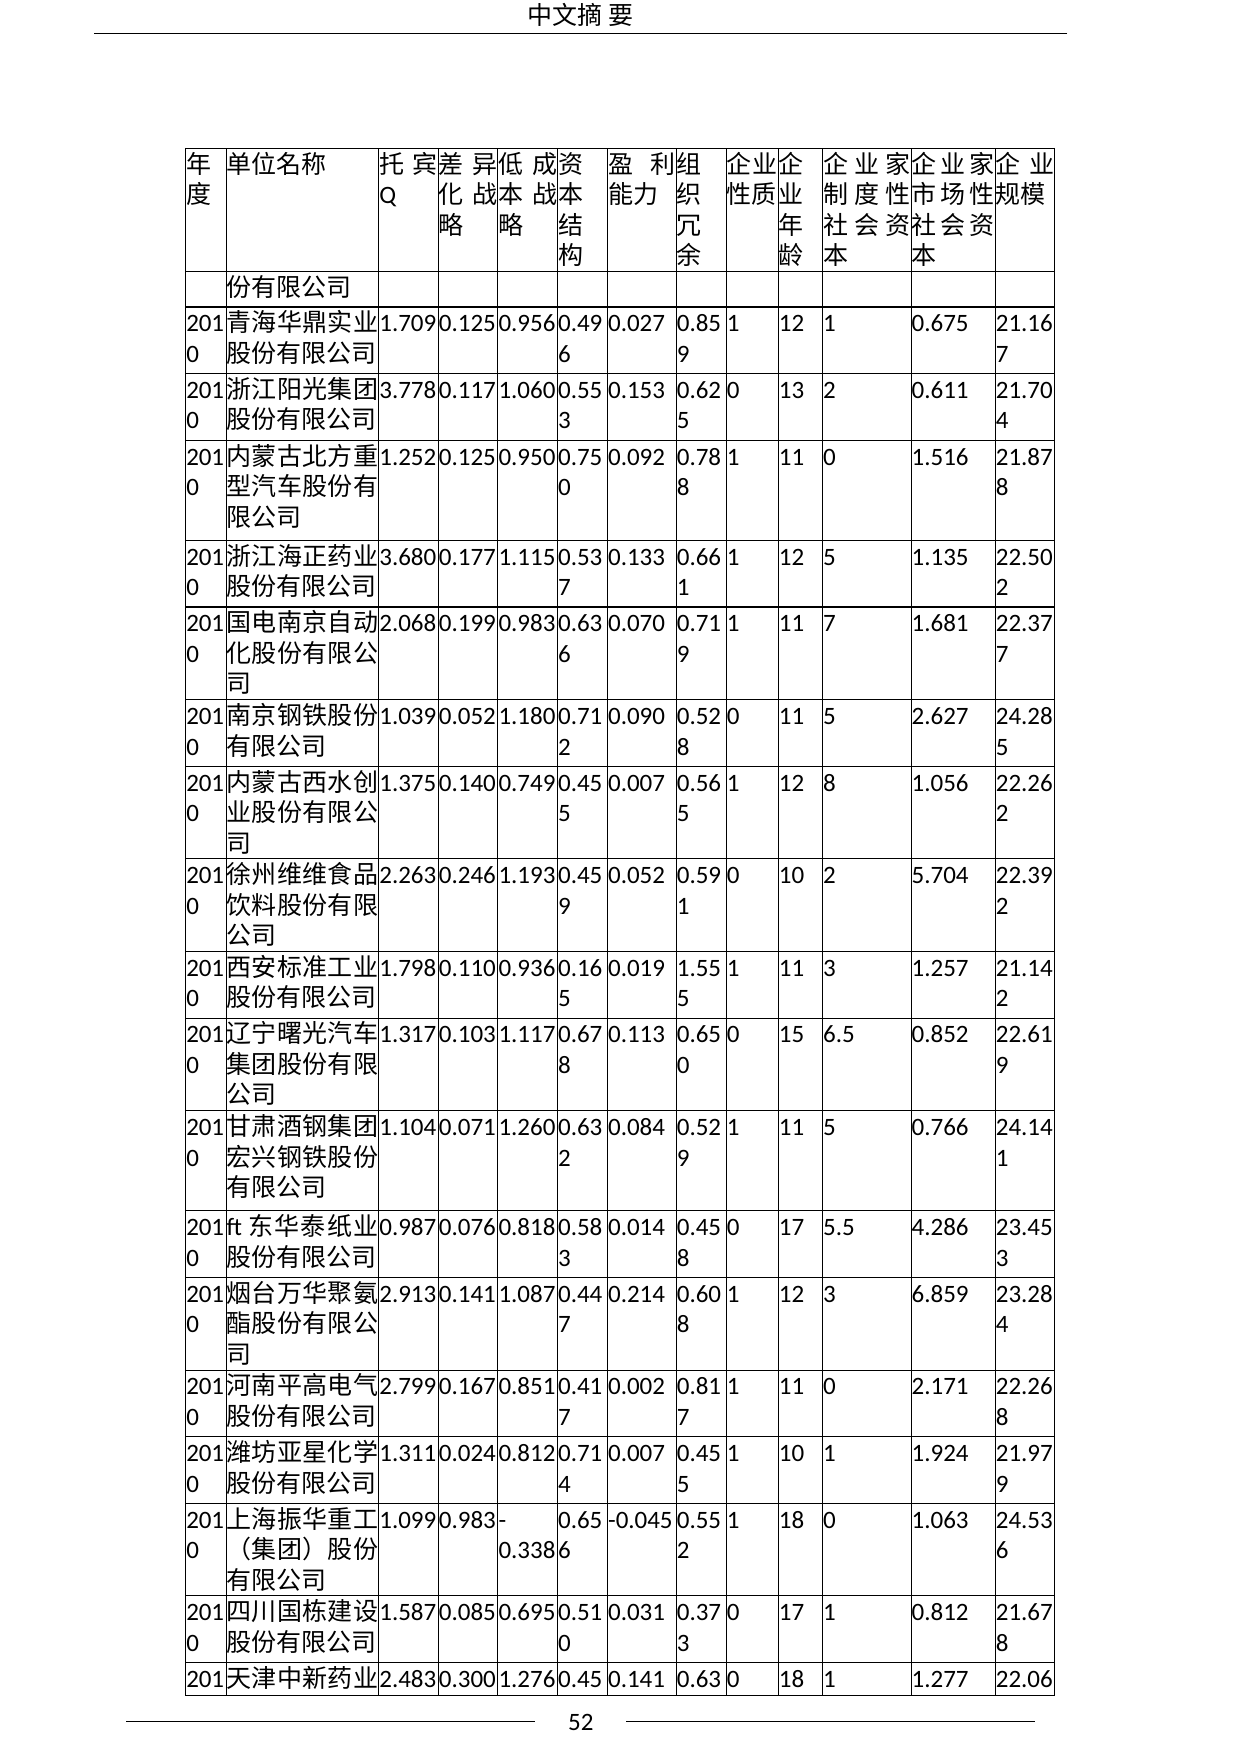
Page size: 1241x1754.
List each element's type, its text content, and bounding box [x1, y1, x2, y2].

table_cell 0 [727, 700, 778, 766]
table_cell 辽宁曙光汽车集团股份有限公司 [227, 1019, 378, 1110]
table_cell 6.5 [823, 1019, 911, 1110]
table_cell 0.529 [677, 1111, 726, 1210]
table_cell 21.167 [996, 308, 1054, 373]
table_cell 11 [779, 1371, 822, 1436]
table_cell 甘肃酒钢集团宏兴钢铁股份有限公司 [227, 1111, 378, 1210]
table_cell 3.778 [379, 374, 438, 440]
table_cell 0.019 [608, 952, 676, 1018]
table_cell 1.277 [912, 1663, 995, 1695]
table_cell 0.090 [608, 700, 676, 766]
table_cell 1.924 [912, 1437, 995, 1503]
table_cell 23.453 [996, 1211, 1054, 1277]
table_cell 5 [823, 1111, 911, 1210]
table_cell 0.076 [439, 1211, 497, 1277]
table_cell 1.056 [912, 767, 995, 858]
table_cell 0.625 [677, 374, 726, 440]
table_cell 12 [779, 541, 822, 606]
table_cell 2.263 [379, 859, 438, 951]
table_cell 0.611 [912, 374, 995, 440]
table_header 资本结构 [558, 149, 607, 271]
table_cell 0.007 [608, 767, 676, 858]
table_cell 1 [727, 308, 778, 373]
table_cell 1 [823, 308, 911, 373]
table_cell 2.483 [379, 1663, 438, 1695]
table_cell 0.373 [677, 1596, 726, 1662]
table_header 差异化战略 [439, 149, 497, 271]
table_cell 西安标准工业股份有限公司 [227, 952, 378, 1018]
table_cell 1.257 [912, 952, 995, 1018]
table_cell 2.627 [912, 700, 995, 766]
table_cell 0.552 [677, 1504, 726, 1595]
table_cell 0.983 [498, 608, 557, 699]
table_cell 2010 [186, 1437, 226, 1503]
table_cell 0.749 [498, 767, 557, 858]
table_cell 0 [727, 1596, 778, 1662]
table_cell 1.180 [498, 700, 557, 766]
table_cell 上海振华重工（集团）股份有限公司 [227, 1504, 378, 1595]
table_cell 1.063 [912, 1504, 995, 1595]
table_cell 21.142 [996, 952, 1054, 1018]
table_cell 5.5 [823, 1211, 911, 1277]
table_cell 四川国栋建设股份有限公司 [227, 1596, 378, 1662]
table_cell 0.455 [677, 1437, 726, 1503]
table_cell 0.092 [608, 441, 676, 540]
table_cell 0.750 [558, 441, 607, 540]
table_cell 0.632 [558, 1111, 607, 1210]
table_cell 0.851 [498, 1371, 557, 1436]
table_cell 2.913 [379, 1278, 438, 1369]
table_cell 0.153 [608, 374, 676, 440]
table_cell [379, 272, 438, 306]
table_cell 潍坊亚星化学股份有限公司 [227, 1437, 378, 1503]
table_cell 1.375 [379, 767, 438, 858]
table_cell 0.656 [558, 1504, 607, 1595]
table_cell 0 [823, 441, 911, 540]
table_cell 21.878 [996, 441, 1054, 540]
table_cell 5 [823, 700, 911, 766]
table_cell 23.284 [996, 1278, 1054, 1369]
table_cell 1 [727, 608, 778, 699]
table_cell 2 [823, 374, 911, 440]
table_header 盈利能力 [608, 149, 676, 271]
table_cell 河南平高电气股份有限公司 [227, 1371, 378, 1436]
table_cell 1.311 [379, 1437, 438, 1503]
table_cell 2010 [186, 441, 226, 540]
table_cell 0.117 [439, 374, 497, 440]
table_cell 17 [779, 1211, 822, 1277]
table_cell 0.983 [439, 1504, 497, 1595]
table_cell 11 [779, 952, 822, 1018]
table_cell 浙江海正药业股份有限公司 [227, 541, 378, 606]
table_cell 5.704 [912, 859, 995, 951]
table_cell 2010 [186, 1211, 226, 1277]
table_cell 22.377 [996, 608, 1054, 699]
table_cell 0.678 [558, 1019, 607, 1110]
table_cell 3 [823, 1278, 911, 1369]
table_cell 11 [779, 1111, 822, 1210]
table_cell 0.214 [608, 1278, 676, 1369]
table_cell 0.714 [558, 1437, 607, 1503]
table_cell 0 [727, 859, 778, 951]
table_cell 0.459 [558, 859, 607, 951]
table_cell 1.060 [498, 374, 557, 440]
table_cell 0.712 [558, 700, 607, 766]
table_header 年度 [186, 149, 226, 271]
table_cell 1 [823, 1437, 911, 1503]
table_cell 0.084 [608, 1111, 676, 1210]
table_cell 13 [779, 374, 822, 440]
table_cell 18 [779, 1663, 822, 1695]
table_cell ft东华泰纸业股份有限公司 [227, 1211, 378, 1277]
table_cell 份有限公司 [227, 272, 378, 306]
table_cell 7 [823, 608, 911, 699]
table_cell 0.591 [677, 859, 726, 951]
table_cell 0.177 [439, 541, 497, 606]
table_cell 5 [823, 541, 911, 606]
table_cell 4.286 [912, 1211, 995, 1277]
table_cell 0.812 [498, 1437, 557, 1503]
table_cell 0 [727, 1019, 778, 1110]
table_cell 8 [823, 767, 911, 858]
table_cell 24.285 [996, 700, 1054, 766]
table_cell 12 [779, 767, 822, 858]
table_cell [727, 272, 778, 306]
table_cell 0.455 [558, 767, 607, 858]
table_cell -0.045 [608, 1504, 676, 1595]
table_cell 10 [779, 1437, 822, 1503]
table_cell 0.859 [677, 308, 726, 373]
table_cell 0.133 [608, 541, 676, 606]
table_cell 1 [727, 1504, 778, 1595]
table_cell 24.536 [996, 1504, 1054, 1595]
table_cell 0.085 [439, 1596, 497, 1662]
table_cell 0.458 [677, 1211, 726, 1277]
table_cell 1.135 [912, 541, 995, 606]
table_header 组织冗余 [677, 149, 726, 271]
table_cell 0 [727, 1211, 778, 1277]
table_cell 22.068 [996, 1663, 1054, 1695]
table_cell 2.799 [379, 1371, 438, 1436]
table_cell 0 [727, 374, 778, 440]
table_cell 0.695 [498, 1596, 557, 1662]
table_cell -0.338 [498, 1504, 557, 1595]
table_cell 0 [727, 1663, 778, 1695]
table_cell 22.262 [996, 767, 1054, 858]
table_cell 12 [779, 308, 822, 373]
table_cell 2010 [186, 608, 226, 699]
table_cell 0.537 [558, 541, 607, 606]
table_header 企业性质 [727, 149, 778, 271]
table_cell 浙江阳光集团股份有限公司 [227, 374, 378, 440]
table_cell 0.167 [439, 1371, 497, 1436]
table_cell 1.104 [379, 1111, 438, 1210]
table_cell 1 [823, 1596, 911, 1662]
table_cell 22.392 [996, 859, 1054, 951]
table_cell 0.417 [558, 1371, 607, 1436]
table_cell 0.014 [608, 1211, 676, 1277]
table_cell 2010 [186, 1111, 226, 1210]
table_cell 11 [779, 700, 822, 766]
table_cell 0.141 [439, 1278, 497, 1369]
table_cell 0.165 [558, 952, 607, 1018]
table_cell 1.709 [379, 308, 438, 373]
table_cell 24.141 [996, 1111, 1054, 1210]
table_cell [186, 272, 226, 306]
table_cell 1.260 [498, 1111, 557, 1210]
table_cell 0.639 [677, 1663, 726, 1695]
table_cell 0.661 [677, 541, 726, 606]
table_cell [823, 272, 911, 306]
table_cell 1 [727, 1371, 778, 1436]
table_cell 2010 [186, 1371, 226, 1436]
table_cell 1.516 [912, 441, 995, 540]
table_cell 0.300 [439, 1663, 497, 1695]
table_cell [558, 272, 607, 306]
table_cell 0 [823, 1371, 911, 1436]
table_cell 0.675 [912, 308, 995, 373]
table_cell 2010 [186, 1596, 226, 1662]
table_header 企业家市场性社会资本 [912, 149, 995, 271]
table_cell 0 [823, 1504, 911, 1595]
table_cell 0.140 [439, 767, 497, 858]
table_cell 0.246 [439, 859, 497, 951]
table_cell 0.052 [608, 859, 676, 951]
table_cell 0.002 [608, 1371, 676, 1436]
table_cell 0.583 [558, 1211, 607, 1277]
table_cell 1.317 [379, 1019, 438, 1110]
table_cell 天津中新药业集团股份有限公司 [227, 1663, 378, 1695]
table_cell [439, 272, 497, 306]
table_cell 0.766 [912, 1111, 995, 1210]
table_cell 1 [727, 1278, 778, 1369]
table_cell 0.027 [608, 308, 676, 373]
table_cell 11 [779, 441, 822, 540]
table_cell 0.456 [558, 1663, 607, 1695]
table_cell 0.956 [498, 308, 557, 373]
table_cell 22.619 [996, 1019, 1054, 1110]
table_cell 2010 [186, 859, 226, 951]
table_cell 0.052 [439, 700, 497, 766]
table_cell 0.031 [608, 1596, 676, 1662]
table_cell 0.812 [912, 1596, 995, 1662]
table_cell 2010 [186, 1504, 226, 1595]
table_cell 1.117 [498, 1019, 557, 1110]
table_cell 12 [779, 1278, 822, 1369]
table_cell 6.859 [912, 1278, 995, 1369]
table_cell 0.936 [498, 952, 557, 1018]
table_cell 0.024 [439, 1437, 497, 1503]
table_cell 青海华鼎实业股份有限公司 [227, 308, 378, 373]
table_cell 1 [727, 767, 778, 858]
table_cell 0.496 [558, 308, 607, 373]
table_cell 0.071 [439, 1111, 497, 1210]
table_cell 2010 [186, 1663, 226, 1695]
table_cell 1.681 [912, 608, 995, 699]
table_cell 徐州维维食品饮料股份有限公司 [227, 859, 378, 951]
table_cell 内蒙古北方重型汽车股份有限公司 [227, 441, 378, 540]
table_cell 1.555 [677, 952, 726, 1018]
table_cell 0.103 [439, 1019, 497, 1110]
table_cell 1 [727, 441, 778, 540]
table_cell 0.719 [677, 608, 726, 699]
table_cell 0.199 [439, 608, 497, 699]
table_cell 21.678 [996, 1596, 1054, 1662]
table_cell 1 [727, 541, 778, 606]
table_cell 0.608 [677, 1278, 726, 1369]
table_cell 21.704 [996, 374, 1054, 440]
table_cell 0.007 [608, 1437, 676, 1503]
table_cell 内蒙古西水创业股份有限公司 [227, 767, 378, 858]
table_cell 11 [779, 608, 822, 699]
table_cell 2010 [186, 308, 226, 373]
table_cell 1 [823, 1663, 911, 1695]
table_cell 0.110 [439, 952, 497, 1018]
table_cell [608, 272, 676, 306]
table_cell [996, 272, 1054, 306]
table_cell 0.553 [558, 374, 607, 440]
table_cell 0.447 [558, 1278, 607, 1369]
table_cell 0.788 [677, 441, 726, 540]
table_cell 22.502 [996, 541, 1054, 606]
table_cell [779, 272, 822, 306]
table_cell 0.510 [558, 1596, 607, 1662]
table_cell 0.125 [439, 441, 497, 540]
table_cell 3.680 [379, 541, 438, 606]
table_cell 0.070 [608, 608, 676, 699]
table_cell 0.817 [677, 1371, 726, 1436]
table_cell 0.565 [677, 767, 726, 858]
table_header 企业年龄 [779, 149, 822, 271]
table_cell 烟台万华聚氨酯股份有限公司 [227, 1278, 378, 1369]
table_cell 0.125 [439, 308, 497, 373]
table_cell 2010 [186, 1278, 226, 1369]
table_cell 1.798 [379, 952, 438, 1018]
table_header 企业规模 [996, 149, 1054, 271]
table_cell 1.087 [498, 1278, 557, 1369]
table_cell 0.950 [498, 441, 557, 540]
table_cell [498, 272, 557, 306]
table_cell 1.115 [498, 541, 557, 606]
table_cell 2010 [186, 767, 226, 858]
table_cell 1.099 [379, 1504, 438, 1595]
table_header 低成本战略 [498, 149, 557, 271]
table_cell 10 [779, 859, 822, 951]
table_cell 2 [823, 859, 911, 951]
table_cell 2010 [186, 952, 226, 1018]
table_cell 南京钢铁股份有限公司 [227, 700, 378, 766]
table_cell 22.268 [996, 1371, 1054, 1436]
table_cell 1 [727, 1111, 778, 1210]
table_cell 0.113 [608, 1019, 676, 1110]
table_cell 15 [779, 1019, 822, 1110]
table_header 单位名称 [227, 149, 378, 271]
table_cell 0.650 [677, 1019, 726, 1110]
table_cell 1.587 [379, 1596, 438, 1662]
table_cell 3 [823, 952, 911, 1018]
table_cell 0.987 [379, 1211, 438, 1277]
table_cell 2010 [186, 541, 226, 606]
table_cell 国电南京自动化股份有限公司 [227, 608, 378, 699]
table_header 企业家制度性社会资本 [823, 149, 911, 271]
table_cell 2.068 [379, 608, 438, 699]
table_cell 0.852 [912, 1019, 995, 1110]
table_cell 2010 [186, 700, 226, 766]
table_cell 2.171 [912, 1371, 995, 1436]
table_cell 0.528 [677, 700, 726, 766]
table_cell 1 [727, 952, 778, 1018]
table_cell 0.818 [498, 1211, 557, 1277]
table_cell 0.141 [608, 1663, 676, 1695]
table_cell 1.193 [498, 859, 557, 951]
table_cell 1.252 [379, 441, 438, 540]
table_cell 1.039 [379, 700, 438, 766]
table_cell 21.979 [996, 1437, 1054, 1503]
table_cell 2010 [186, 1019, 226, 1110]
table_cell [677, 272, 726, 306]
table_header 托宾 Q [379, 149, 438, 271]
table_cell 0.636 [558, 608, 607, 699]
table_cell [912, 272, 995, 306]
table_cell 1 [727, 1437, 778, 1503]
table_cell 18 [779, 1504, 822, 1595]
table_cell 1.276 [498, 1663, 557, 1695]
table_cell 17 [779, 1596, 822, 1662]
table_cell 2010 [186, 374, 226, 440]
